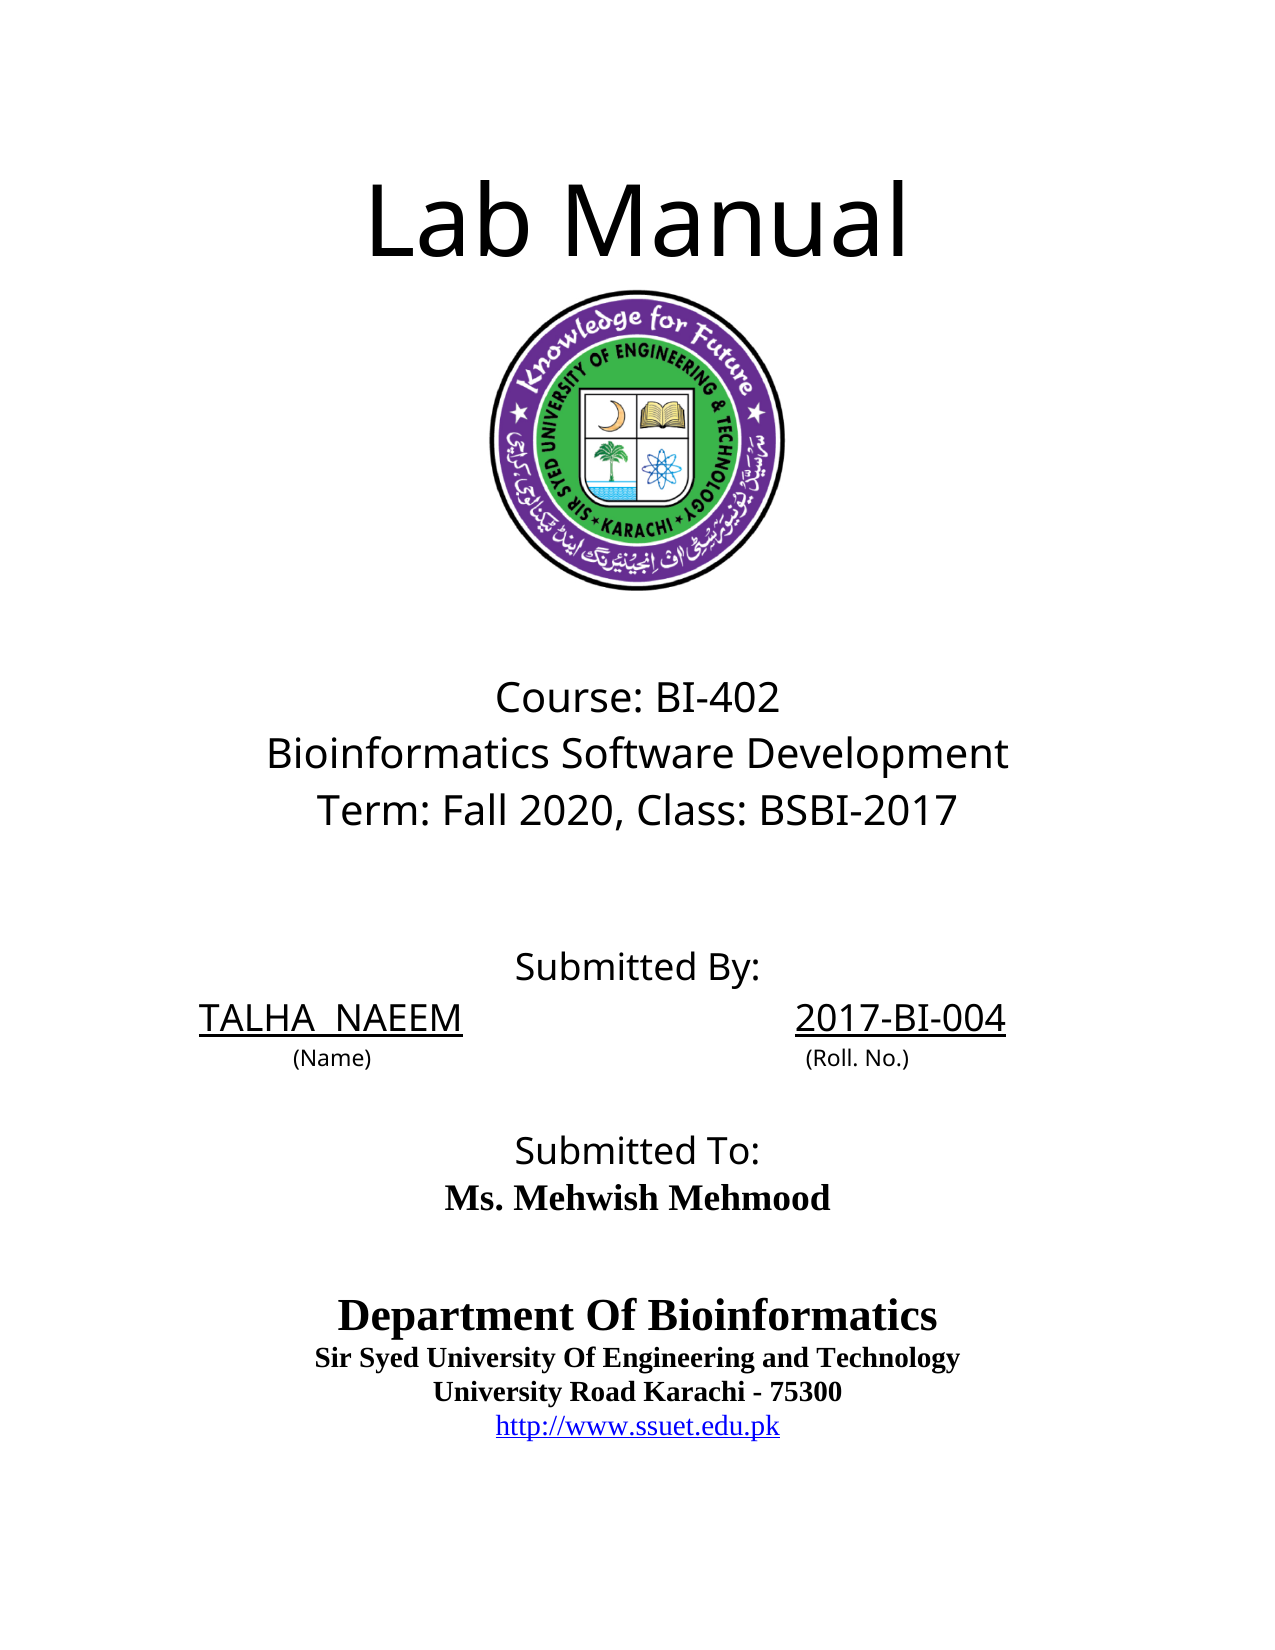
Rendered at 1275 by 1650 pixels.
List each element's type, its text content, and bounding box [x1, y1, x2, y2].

text Term: Fall 2020, Class: BSBI-2017 [150, 781, 1125, 838]
picture [487, 286, 789, 595]
text Bioinformatics Software Development [150, 724, 1125, 781]
text http://www.ssuet.edu.pk [150, 1408, 1125, 1441]
text Submitted By: [150, 940, 1125, 991]
text Sir Syed University Of Engineering and Technology [150, 1341, 1125, 1374]
text Ms. Mehwish Mehmood [150, 1175, 1125, 1218]
text Lab Manual [150, 150, 1125, 286]
text Submitted To: [150, 1124, 1125, 1175]
text University Road Karachi - 75300 [150, 1374, 1125, 1408]
text Department Of Bioinformatics [150, 1288, 1125, 1341]
text Course: BI-402 [150, 667, 1125, 724]
text (Name) (Roll. No.) [150, 1042, 1125, 1073]
text TALHA NAEEM 2017-BI-004 [150, 991, 1125, 1042]
